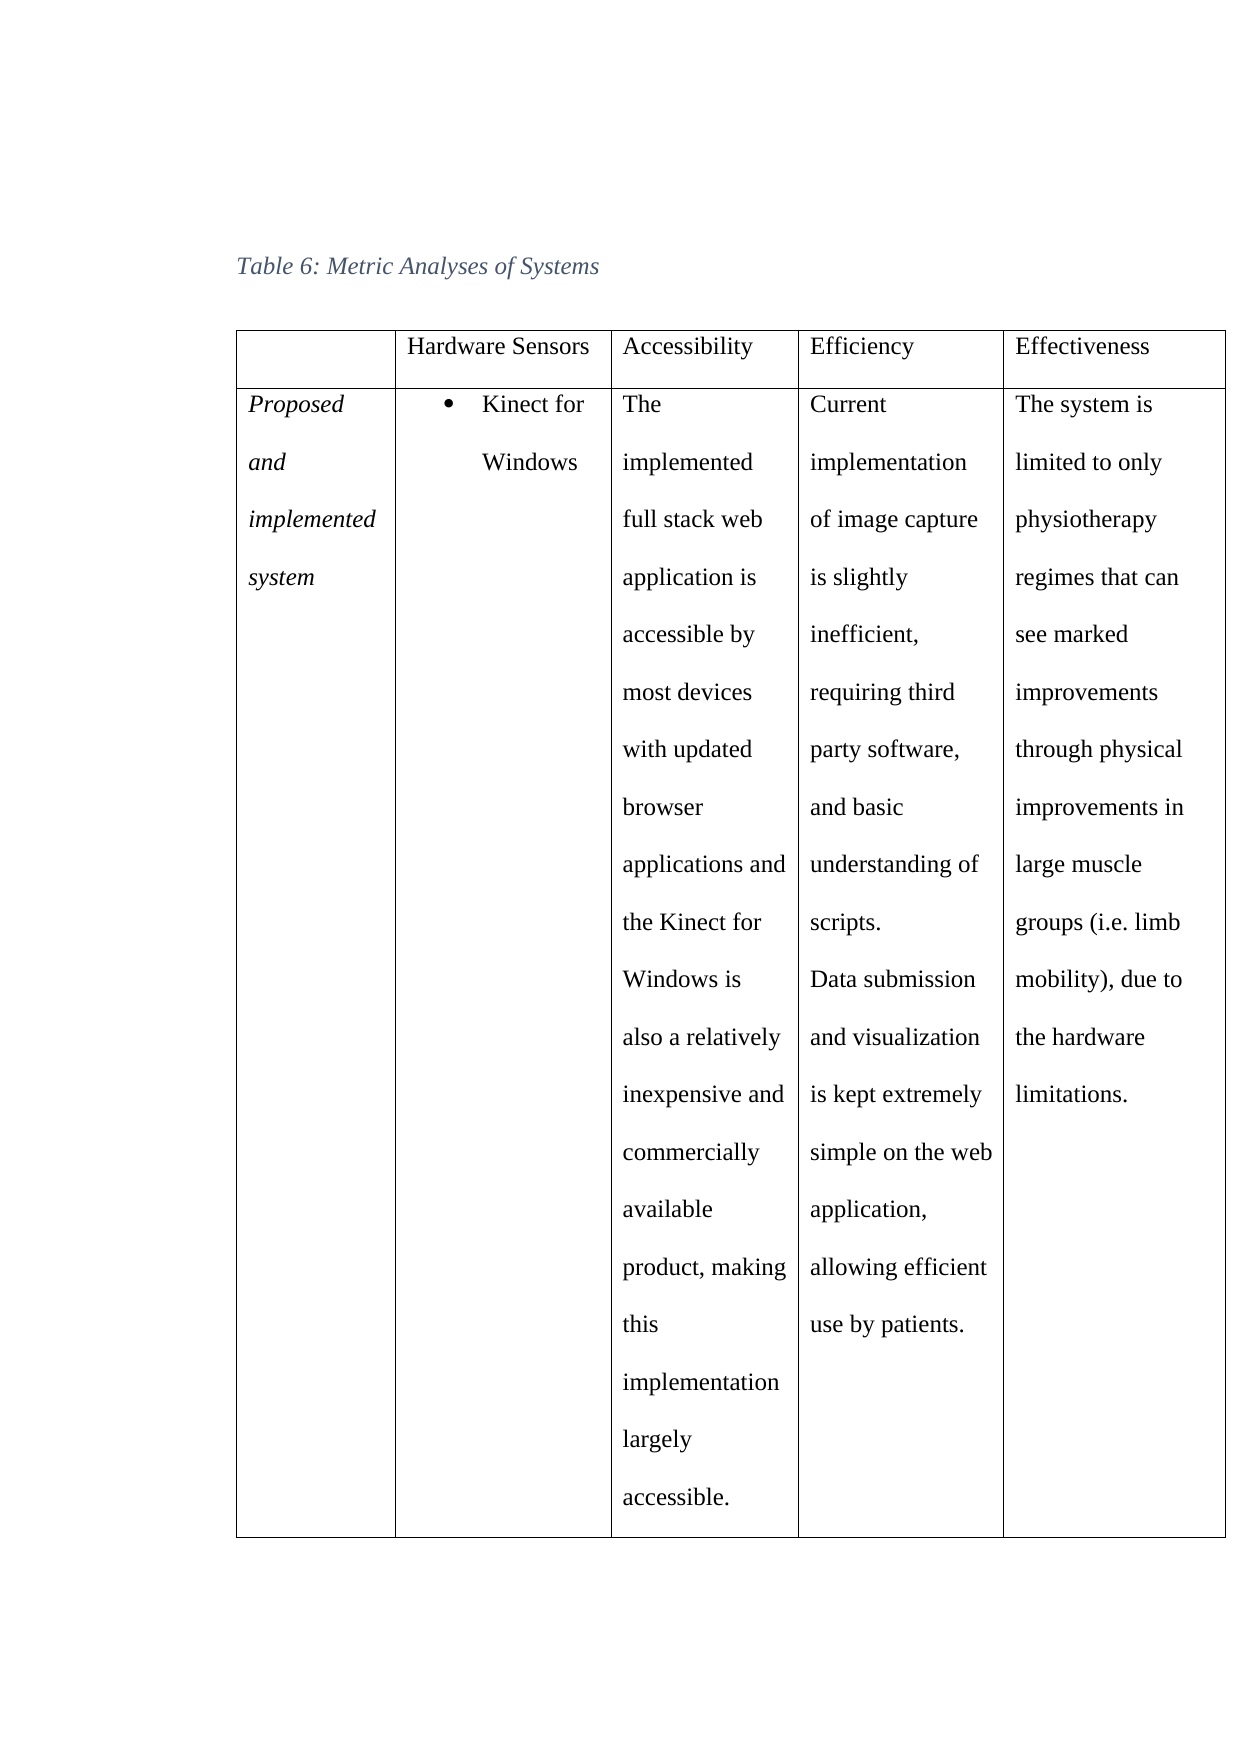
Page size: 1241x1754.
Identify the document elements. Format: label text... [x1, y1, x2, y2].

table_cell Proposed and implemented system [237, 389, 395, 1537]
table_cell Kinect for Windows [396, 389, 611, 1537]
table_cell The system is limited to only physiotherapy regimes that can see marked improvements through physical improvements in large muscle groups (i.e. limb mobility), due to the hardware limitations. [1004, 389, 1225, 1537]
table_header Hardware Sensors [396, 331, 611, 388]
table_header Effectiveness [1004, 331, 1225, 388]
table_header Efficiency [799, 331, 1003, 388]
text Table 6: Metric Analyses of Systems [236, 251, 1063, 280]
table_header Accessibility [612, 331, 798, 388]
table_cell The implemented full stack web application is accessible by most devices with updated browser applications and the Kinect for Windows is also a relatively inexpensive and commercially available product, making this implementation largely accessible. [612, 389, 798, 1537]
table_header [237, 331, 395, 388]
table_cell Current implementation of image capture is slightly inefficient, requiring third party software, and basic understanding of scripts. Data submission and visualization is kept extremely simple on the web application, allowing efficient use by patients. [799, 389, 1003, 1537]
